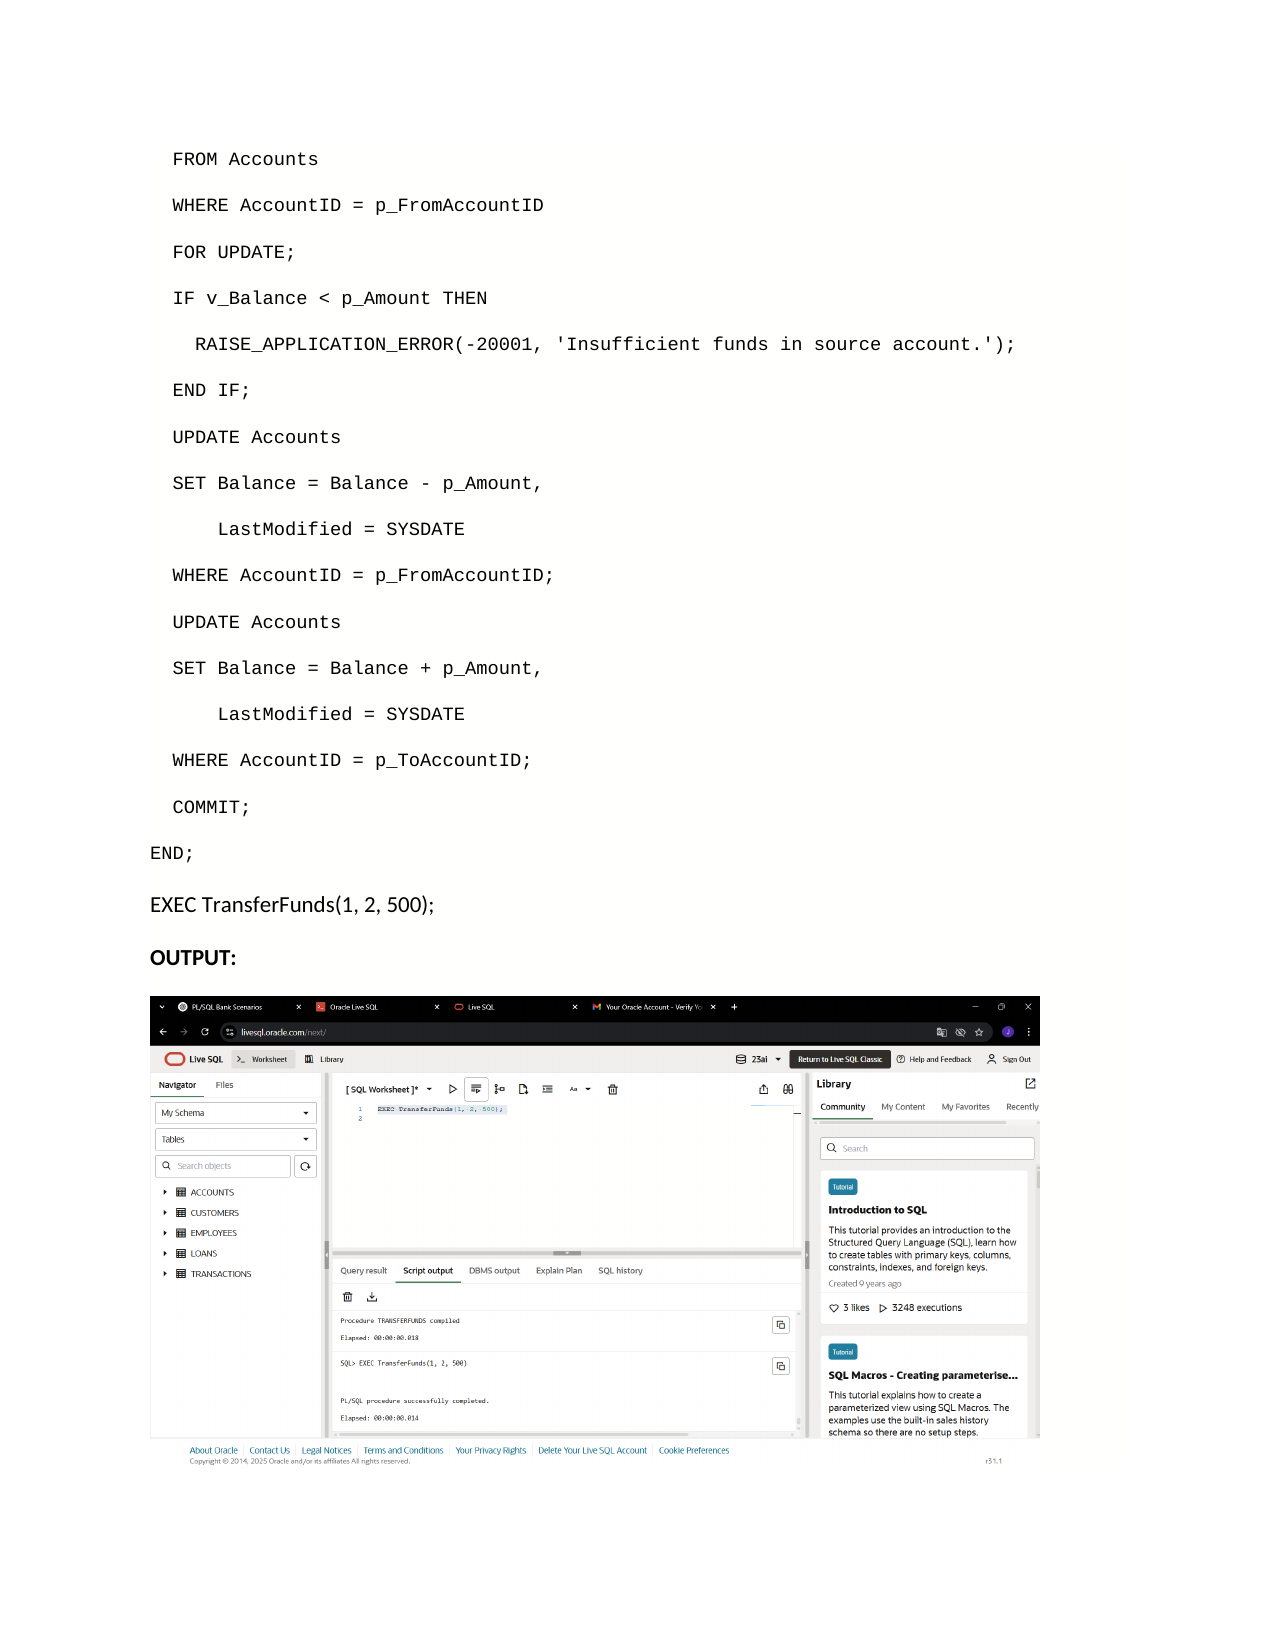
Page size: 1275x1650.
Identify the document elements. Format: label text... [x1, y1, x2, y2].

text END IF; [150, 381, 1125, 402]
text WHERE AccountID = p_FromAccountID [150, 196, 1125, 217]
text END; [150, 844, 1125, 865]
text FOR UPDATE; [150, 242, 1125, 264]
text LastModified = SYSDATE [150, 705, 1125, 726]
text IF v_Balance < p_Amount THEN [150, 289, 1125, 310]
text RAISE_APPLICATION_ERROR(-20001, 'Insufficient funds in source account.'); [150, 335, 1125, 356]
text UPDATE Accounts [150, 427, 1125, 449]
text WHERE AccountID = p_FromAccountID; [150, 566, 1125, 587]
text LastModified = SYSDATE [150, 520, 1125, 541]
text SET Balance = Balance - p_Amount, [150, 474, 1125, 495]
picture [150, 996, 1040, 1468]
text SET Balance = Balance + p_Amount, [150, 659, 1125, 680]
text FROM Accounts [150, 150, 1125, 171]
text UPDATE Accounts [150, 612, 1125, 634]
text WHERE AccountID = p_ToAccountID; [150, 751, 1125, 772]
text OUTPUT: [150, 943, 1125, 971]
text EXEC TransferFunds(1, 2, 500); [150, 890, 1125, 918]
text COMMIT; [150, 797, 1125, 819]
